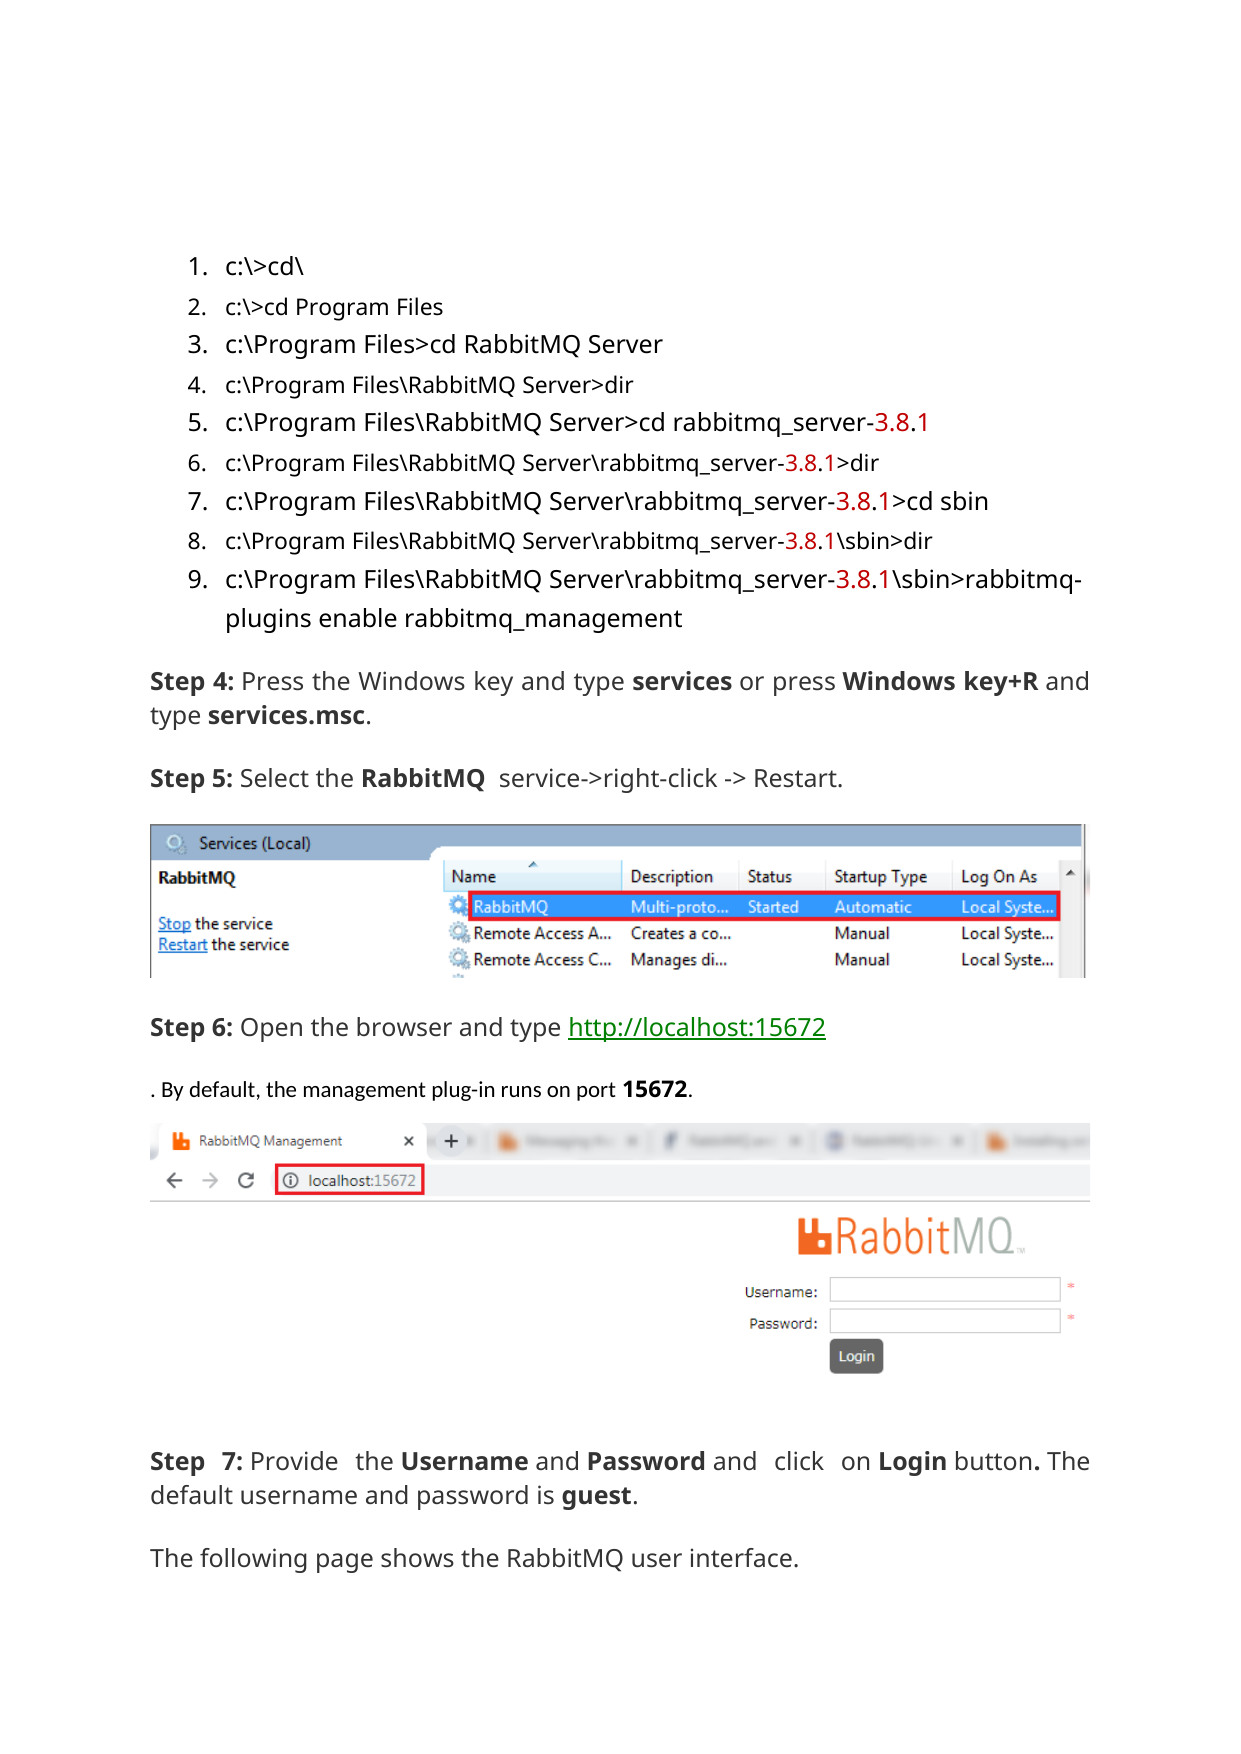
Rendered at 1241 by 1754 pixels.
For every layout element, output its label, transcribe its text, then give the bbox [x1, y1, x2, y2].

list c:\>cd\ [187, 244, 1090, 283]
picture [150, 824, 1091, 978]
picture [150, 1123, 1091, 1413]
text The following page shows the RabbitMQ user interface. [150, 1541, 1090, 1575]
list c:\Program Files\RabbitMQ Server\rabbitmq_server-3.8.1\sbin>rabbitmq-plugins enable rabbitmq_management [187, 556, 1090, 634]
text . By default, the management plug-in runs on port 15672. [150, 1073, 1090, 1104]
text Step 7: Provide the Username and Password and click on Login button. The default username and password is guest. [150, 1443, 1090, 1512]
text Step 4: Press the Windows key and type services or press Windows key+R and type services.msc. [150, 663, 1090, 732]
text Step 5: Select the RabbitMQ service->right-click -> Restart. [150, 761, 1090, 795]
list c:\Program Files\RabbitMQ Server\rabbitmq_server-3.8.1\sbin>dir [187, 517, 1090, 556]
list c:\Program Files\RabbitMQ Server>dir [187, 361, 1090, 400]
list c:\>cd Program Files [187, 283, 1090, 322]
list c:\Program Files\RabbitMQ Server\rabbitmq_server-3.8.1>cd sbin [187, 478, 1090, 517]
list c:\Program Files\RabbitMQ Server\rabbitmq_server-3.8.1>dir [187, 439, 1090, 478]
text Step 6: Open the browser and type http://localhost:15672 [150, 1009, 1090, 1043]
list c:\Program Files\RabbitMQ Server>cd rabbitmq_server-3.8.1 [187, 400, 1090, 439]
list c:\Program Files>cd RabbitMQ Server [187, 322, 1090, 361]
